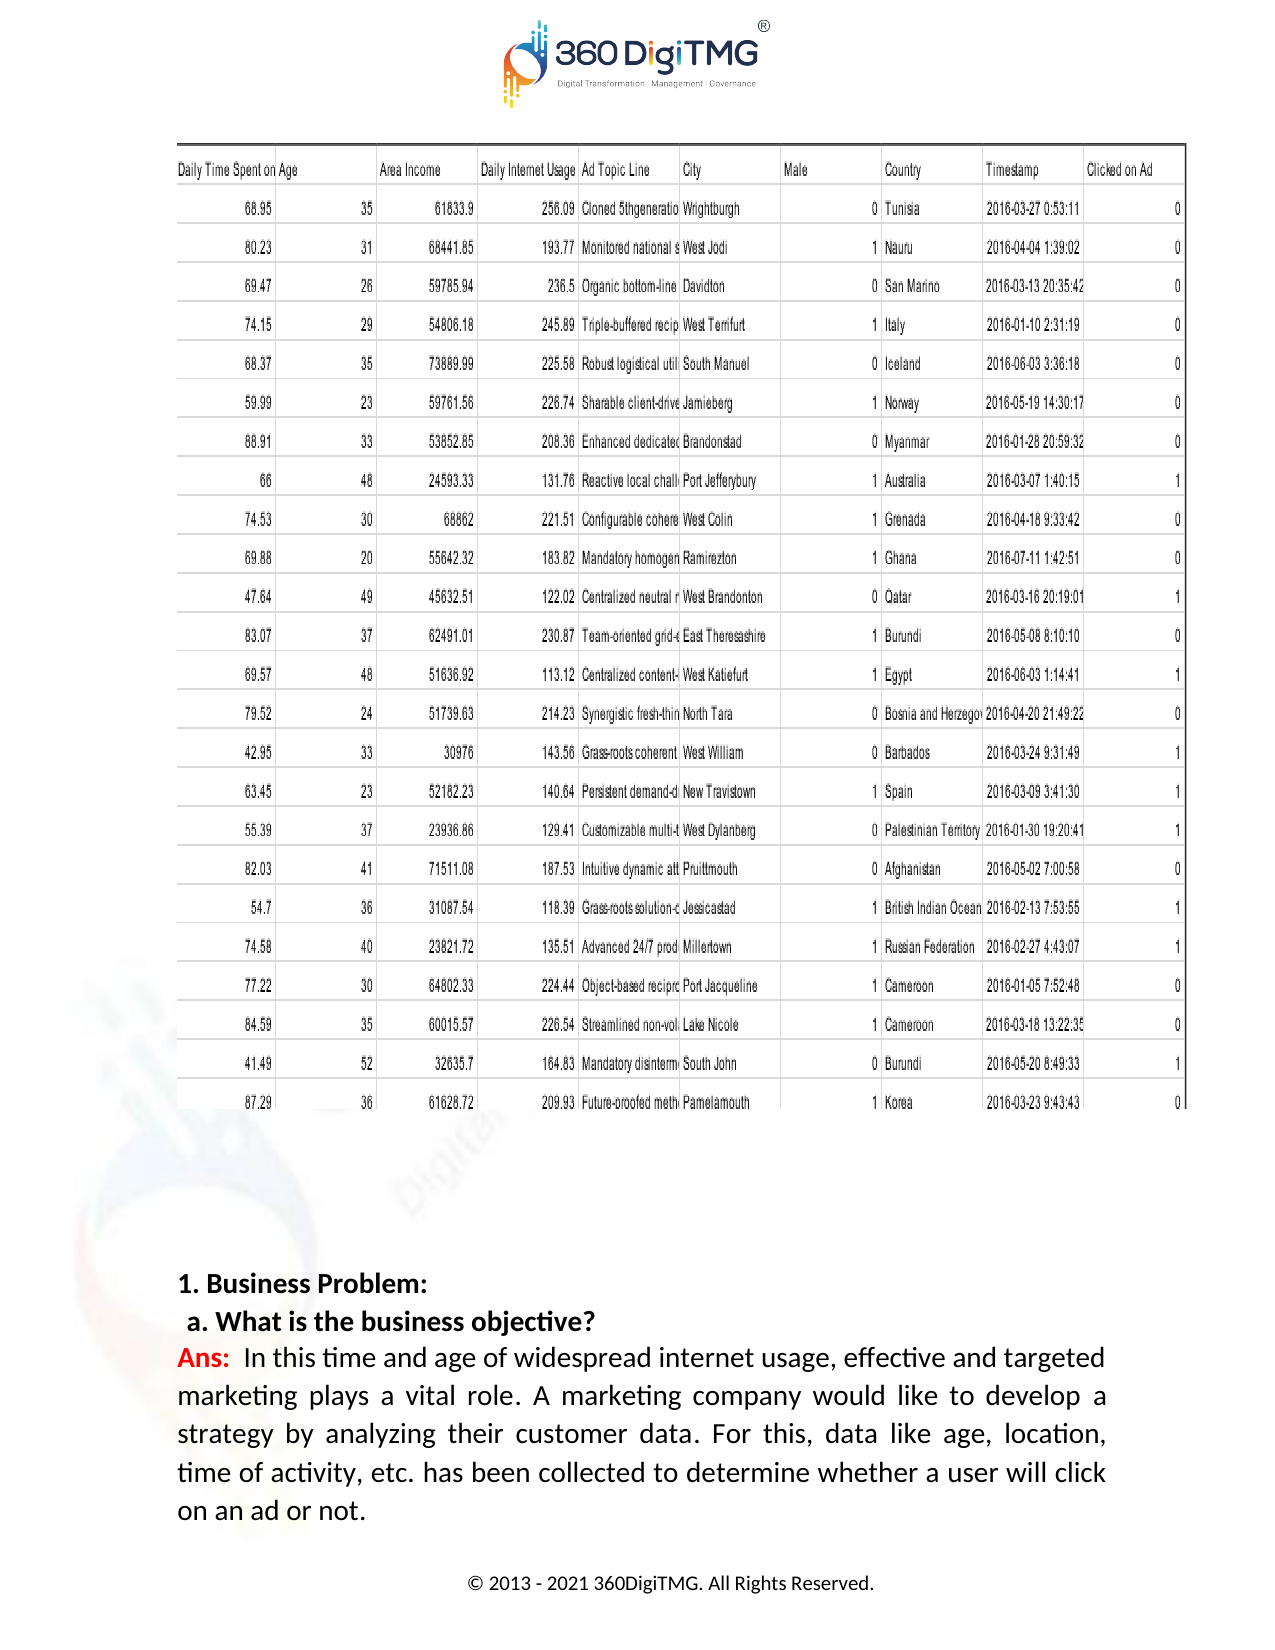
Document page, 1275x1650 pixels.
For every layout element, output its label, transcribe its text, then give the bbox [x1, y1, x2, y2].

text Ans: In this time and age of widespread internet usage, effective and targeted marketing plays a vital role. A marketing company would like to develop a strategy by analyzing their customer data. For this, data like age, location, time of activity, etc. has been collected to determine whether a user will click on an ad or not. [177, 1339, 1107, 1528]
picture [499, 15, 774, 113]
picture [73, 143, 1190, 1549]
text 1. Business Problem: [149, 1265, 1202, 1301]
text a. What is the business objective? [186, 1303, 1202, 1339]
